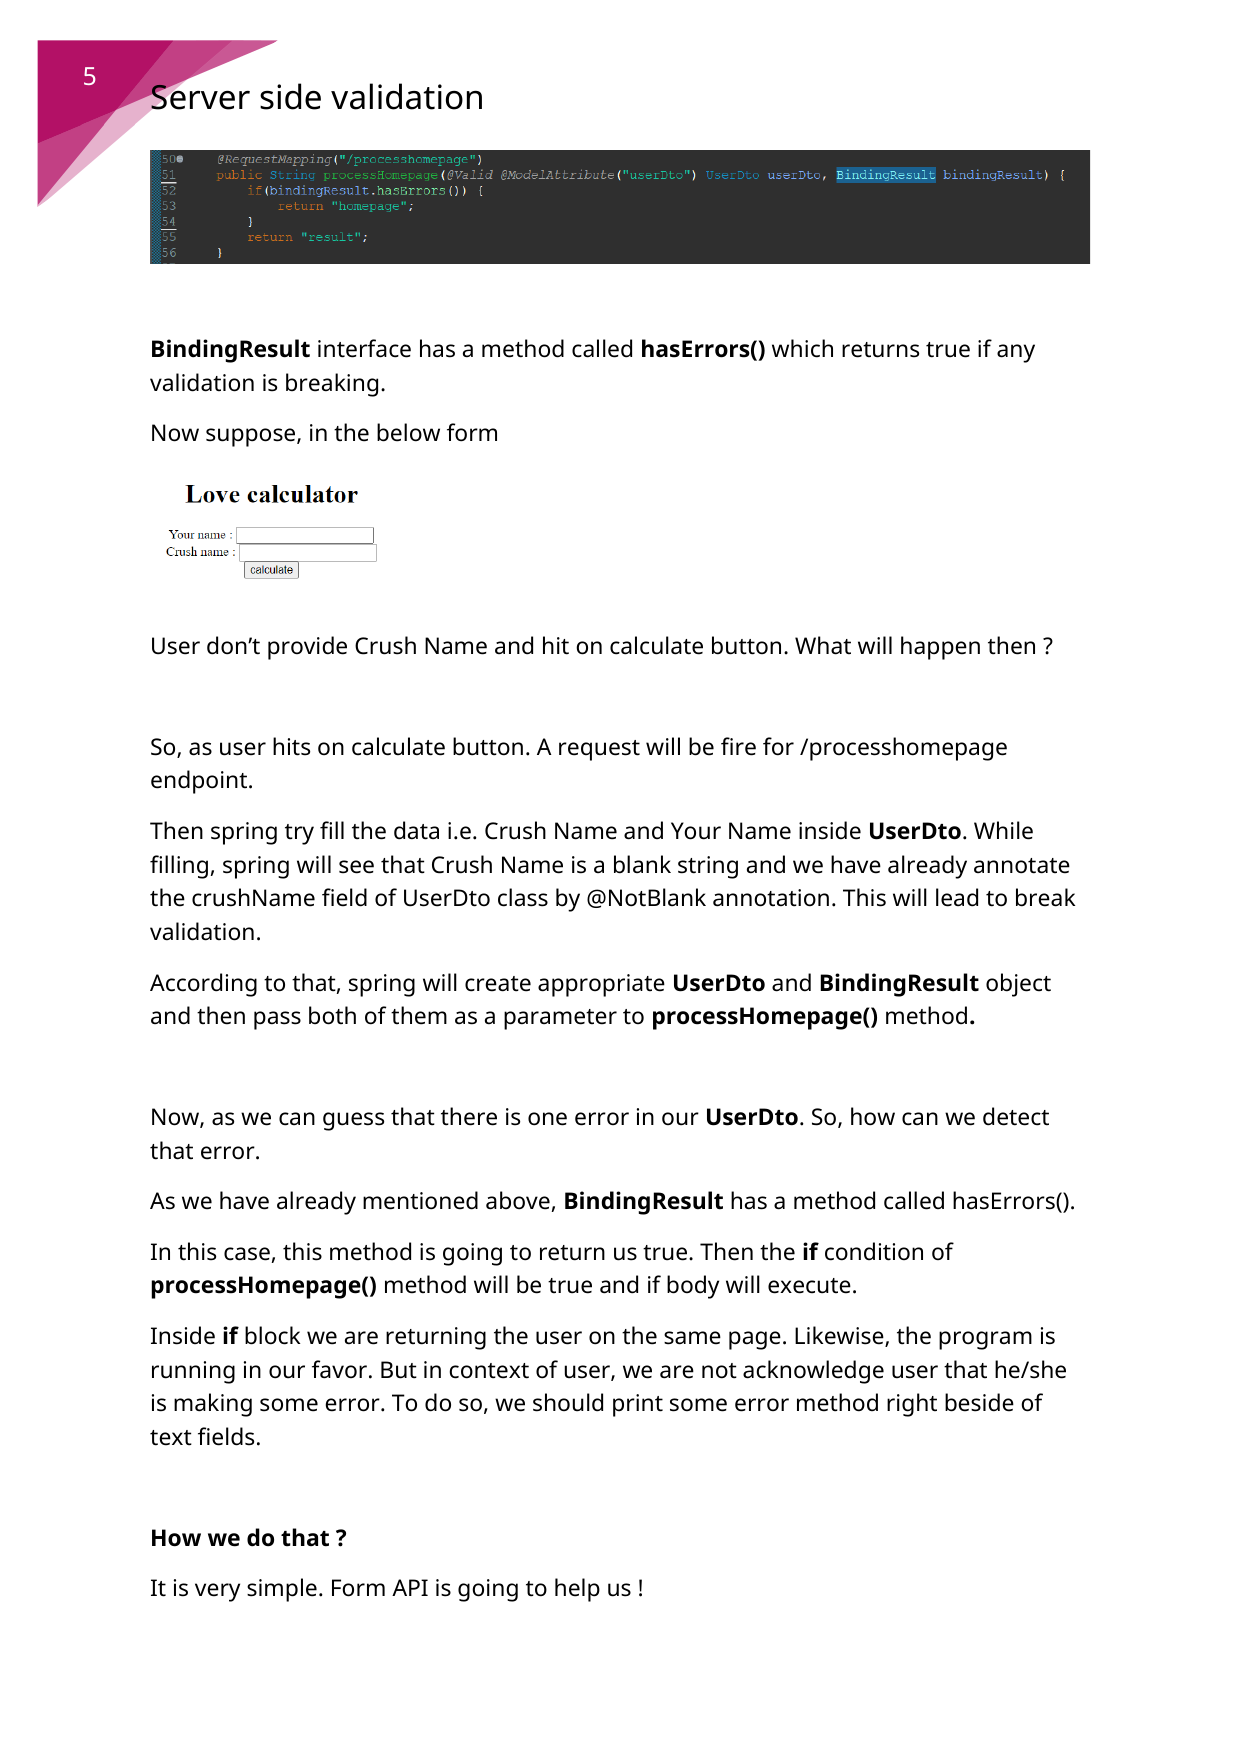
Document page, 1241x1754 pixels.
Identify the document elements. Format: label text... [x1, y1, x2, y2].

text As we have already mentioned above, BindingResult has a method called hasErrors(). [150, 1185, 1090, 1217]
text According to that, spring will create appropriate UserDto and BindingResult object and then pass both of them as a parameter to processHomepage() method. [150, 967, 1090, 1032]
text How we do that ? [150, 1522, 1090, 1553]
text User don’t provide Crush Name and hit on calculate button. What will happen then ? [150, 630, 1090, 661]
picture [150, 467, 416, 611]
text So, as user hits on calculate button. A request will be fire for /processhomepage endpoint. [150, 731, 1090, 796]
text BindingResult interface has a method called hasErrors() which returns true if any validation is breaking. [150, 333, 1090, 398]
text Now suppose, in the below form [150, 417, 1090, 448]
text Inside if block we are returning the user on the same page. Likewise, the program is running in our favor. But in context of user, we are not acknowledge user that he/she is making some error. To do so, we should print some error method right beside of text fields. [150, 1320, 1090, 1452]
text In this case, this method is going to return us true. Then the if condition of processHomepage() method will be true and if body will execute. [150, 1236, 1090, 1301]
text Then spring try fill the data i.e. Crush Name and Your Name inside UserDto. While filling, spring will see that Crush Name is a blank string and we have already annotate the crushName field of UserDto class by @NotBlank annotation. This will lead to break validation. [150, 815, 1090, 947]
text It is very simple. Form API is going to help us ! [150, 1572, 1090, 1604]
text Now, as we can guess that there is one error in our UserDto. So, how can we detect that error. [150, 1101, 1090, 1166]
picture [37, 40, 1091, 264]
